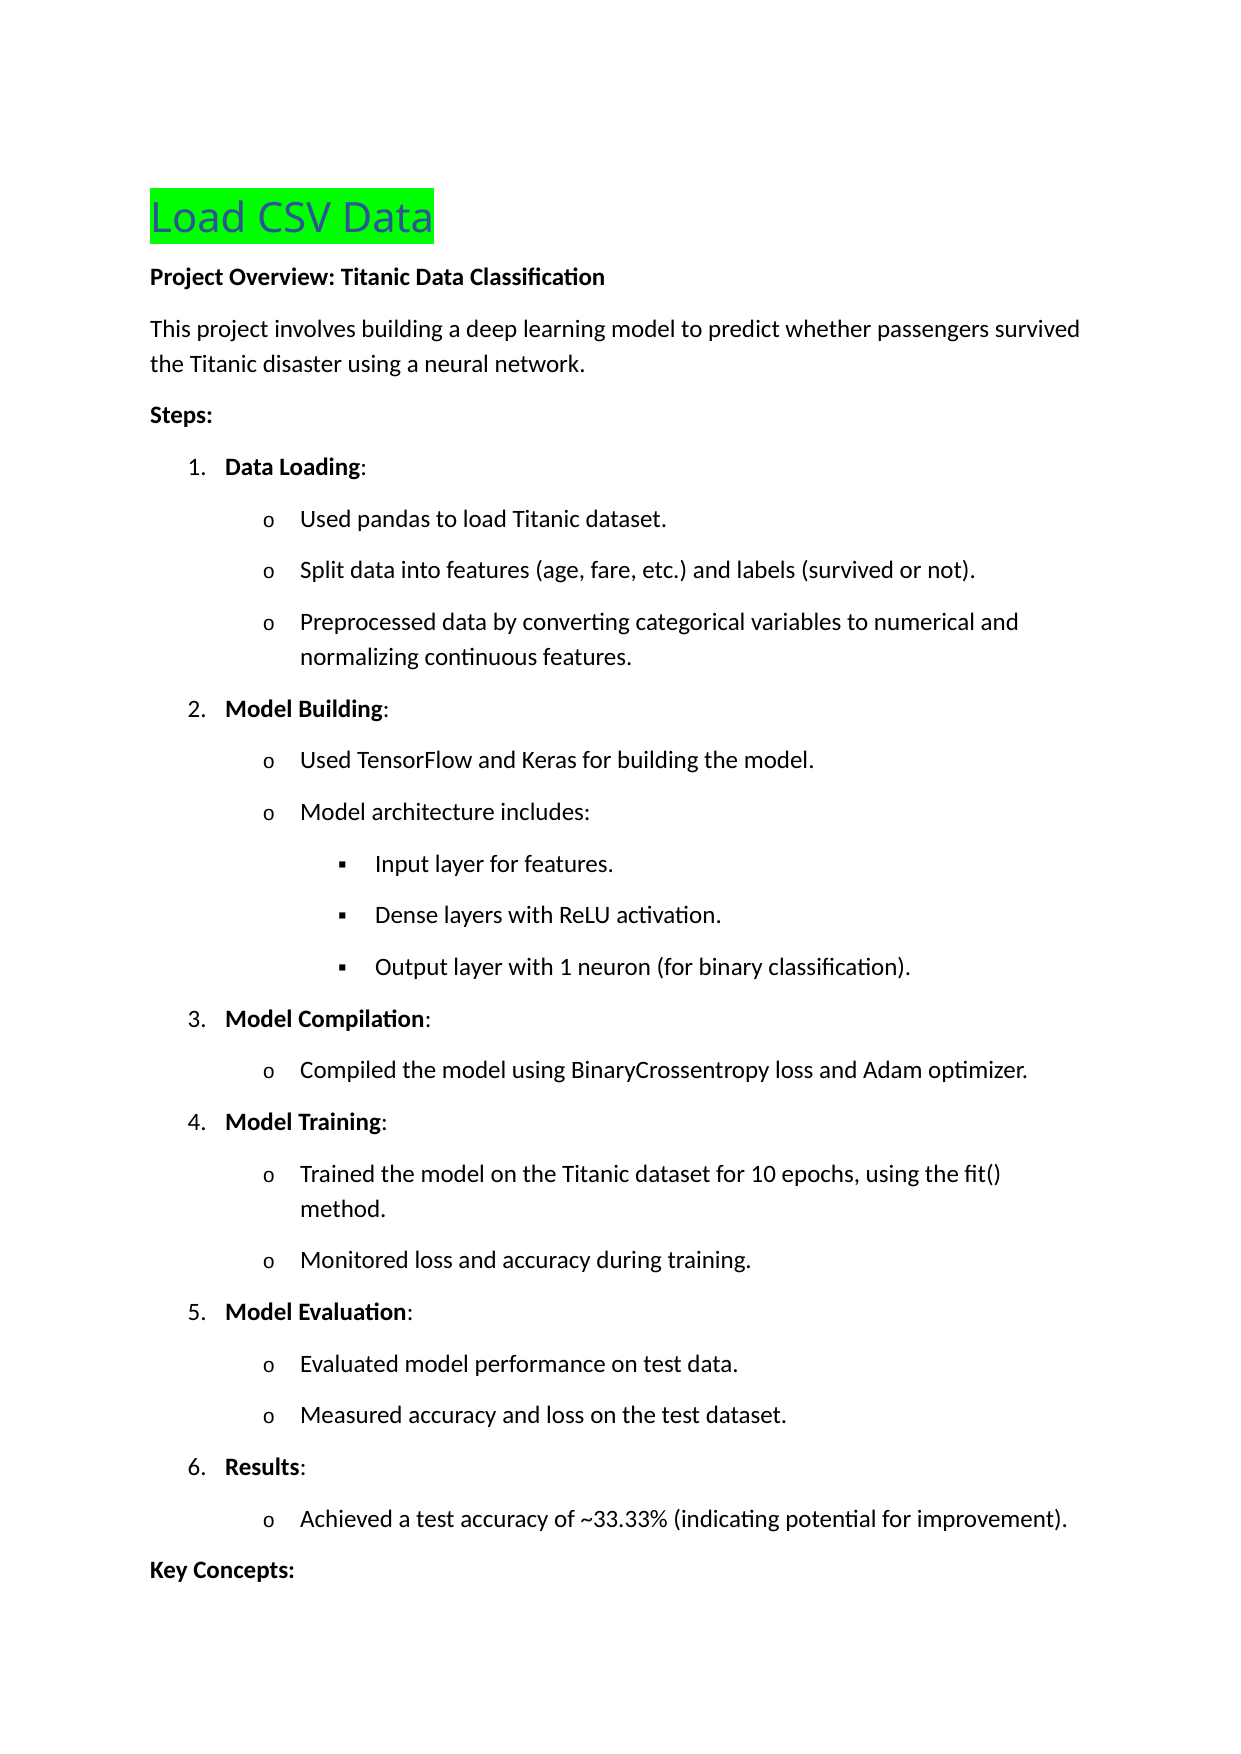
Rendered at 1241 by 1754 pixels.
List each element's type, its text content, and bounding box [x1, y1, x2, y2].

list Model architecture includes: [262, 796, 1090, 827]
list Input layer for features. [337, 848, 1090, 878]
list Data Loading: [187, 451, 1090, 482]
list Used TensorFlow and Keras for building the model. [262, 744, 1090, 775]
list Model Building: [187, 693, 1090, 723]
subtitle Load CSV Data [150, 187, 1090, 244]
list Achieved a test accuracy of ~33.33% (indicating potential for improvement). [262, 1503, 1090, 1533]
list Model Compilation: [187, 1003, 1090, 1033]
list Trained the model on the Titanic dataset for 10 epochs, using the fit() method. [262, 1158, 1090, 1223]
list Monitored loss and accuracy during training. [262, 1244, 1090, 1275]
list Split data into features (age, fare, etc.) and labels (survived or not). [262, 554, 1090, 585]
text Steps: [150, 399, 1090, 430]
list Evaluated model performance on test data. [262, 1348, 1090, 1378]
list Model Training: [187, 1106, 1090, 1137]
text Key Concepts: [150, 1554, 1090, 1585]
text This project involves building a deep learning model to predict whether passengers survived the Titanic disaster using a neural network. [150, 313, 1090, 378]
text Project Overview: Titanic Data Classification [150, 261, 1090, 292]
list Results: [187, 1451, 1090, 1482]
list Compiled the model using BinaryCrossentropy loss and Adam optimizer. [262, 1054, 1090, 1085]
list Output layer with 1 neuron (for binary classification). [337, 951, 1090, 982]
list Preprocessed data by converting categorical variables to numerical and normalizing continuous features. [262, 606, 1090, 672]
list Model Evaluation: [187, 1296, 1090, 1327]
list Dense layers with ReLU activation. [337, 899, 1090, 930]
list Used pandas to load Titanic dataset. [262, 503, 1090, 533]
list Measured accuracy and loss on the test dataset. [262, 1399, 1090, 1430]
